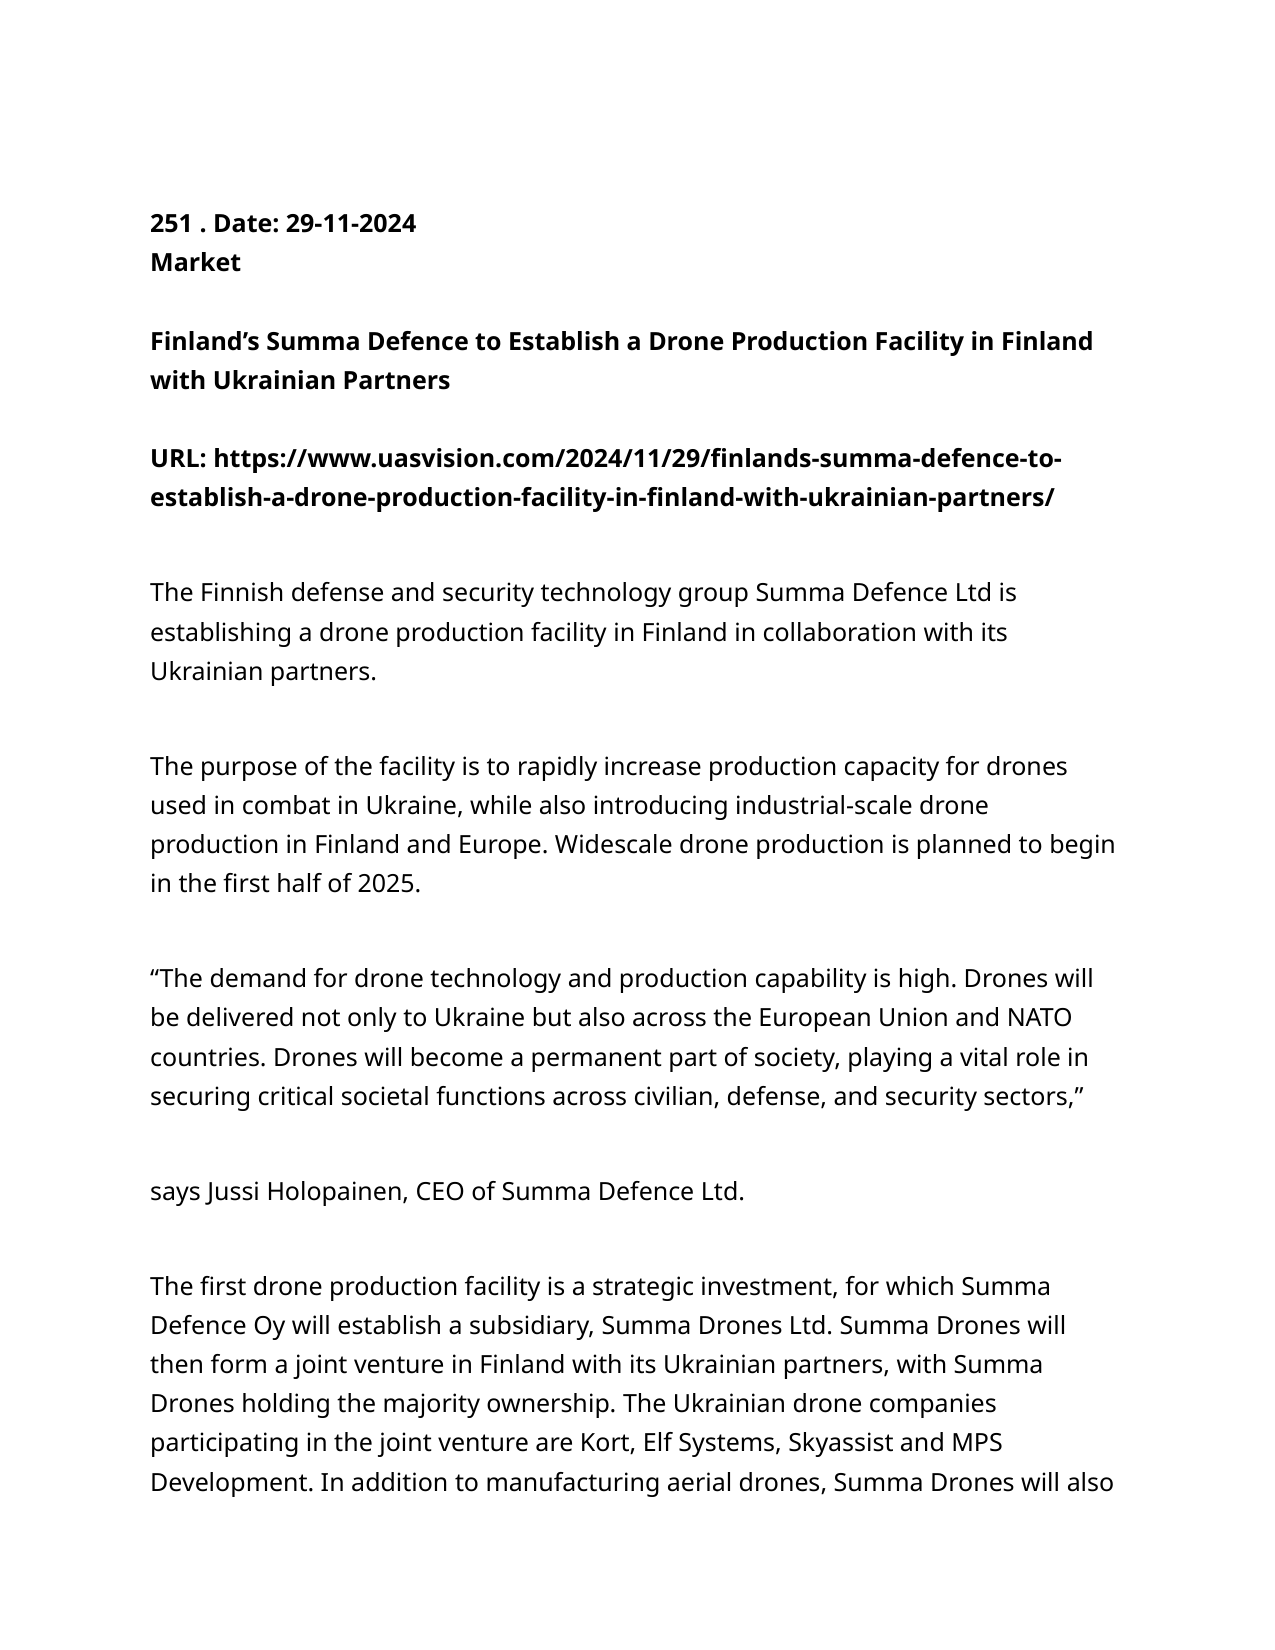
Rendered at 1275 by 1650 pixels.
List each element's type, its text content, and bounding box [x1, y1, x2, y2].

text The Finnish defense and security technology group Summa Defence Ltd is establishing a drone production facility in Finland in collaboration with its Ukrainian partners. [150, 575, 1125, 727]
text The purpose of the facility is to rapidly increase production capacity for drones used in combat in Ukraine, while also introducing industrial-scale drone production in Finland and Europe. Widescale drone production is planned to begin in the first half of 2025. [150, 748, 1125, 939]
text “The demand for drone technology and production capability is high. Drones will be delivered not only to Ukraine but also across the European Union and NATO countries. Drones will become a permanent part of society, playing a vital role in securing critical societal functions across civilian, defense, and security sectors,” [150, 961, 1125, 1152]
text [150, 1268, 1125, 1498]
text says Jussi Holopainen, CEO of Summa Defence Ltd. [150, 1173, 1125, 1247]
text 251 . Date: 29-11-2024 Market Finland’s Summa Defence to Establish a Drone Production Facility in Finland with Ukrainian Partners URL: https://www.uasvision.com/2024/11/29/finlands-summa-defence-to-establish-a-drone-production-facility-in-finland-with-ukrainian-partners/ [150, 206, 1125, 553]
